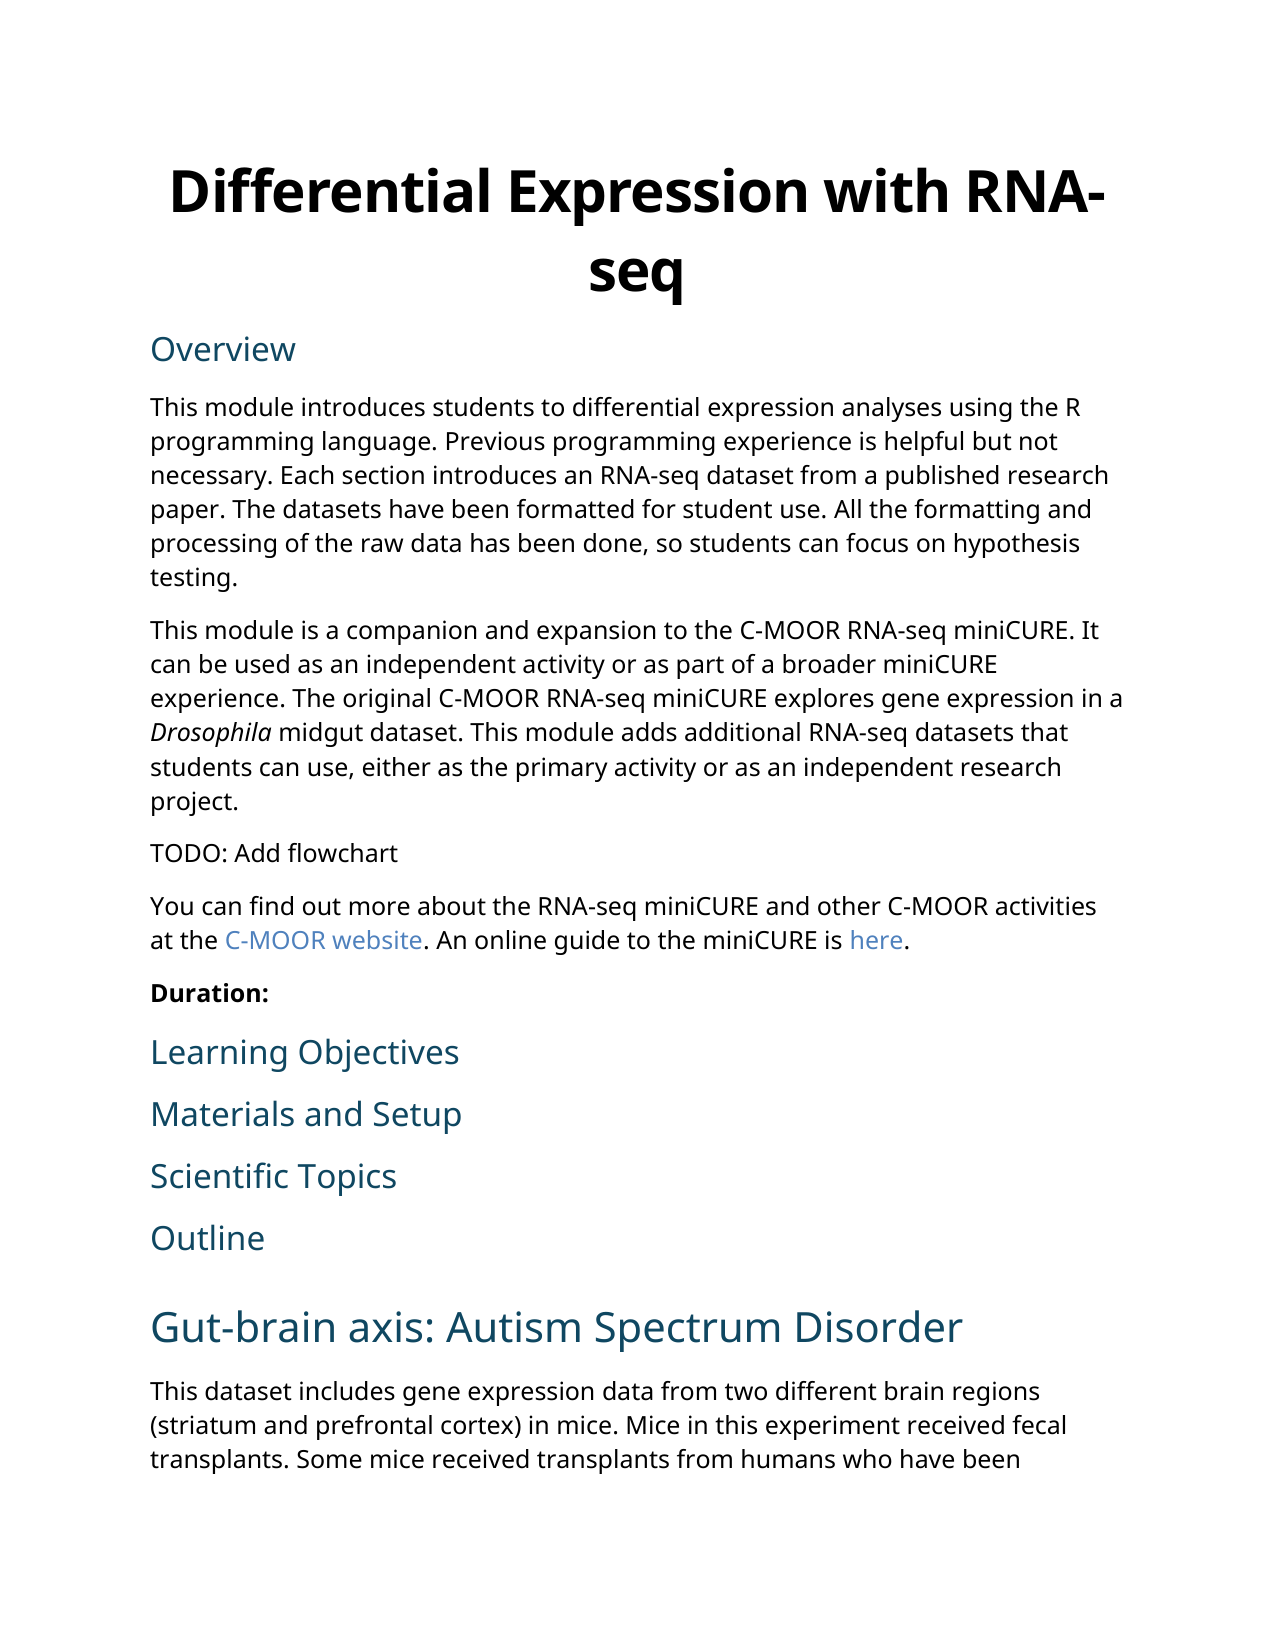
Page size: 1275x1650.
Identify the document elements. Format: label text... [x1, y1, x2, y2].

text This module introduces students to differential expression analyses using the R programming language. Previous programming experience is helpful but not necessary. Each section introduces an RNA-seq dataset from a published research paper. The datasets have been formatted for student use. All the formatting and processing of the raw data has been done, so students can focus on hypothesis testing. [150, 390, 1125, 594]
subtitle Overview [150, 326, 1125, 371]
subtitle Gut-brain axis: Autism Spectrum Disorder [150, 1298, 1125, 1354]
text This module is a companion and expansion to the C-MOOR RNA-seq miniCURE. It can be used as an independent activity or as part of a broader miniCURE experience. The original C-MOOR RNA-seq miniCURE explores gene expression in a Drosophila midgut dataset. This module adds additional RNA-seq datasets that students can use, either as the primary activity or as an independent research project. [150, 613, 1125, 817]
text Duration: [150, 976, 1125, 1010]
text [150, 1373, 1125, 1475]
subtitle Scientific Topics [150, 1153, 1125, 1198]
subtitle Materials and Setup [150, 1091, 1125, 1136]
subtitle Learning Objectives [150, 1028, 1125, 1074]
text You can find out more about the RNA-seq miniCURE and other C-MOOR activities at the C-MOOR website. An online guide to the miniCURE is here. [150, 889, 1125, 957]
subtitle Outline [150, 1215, 1125, 1260]
title Differential Expression with RNA-seq [150, 150, 1125, 309]
text TODO: Add flowchart [150, 836, 1125, 870]
